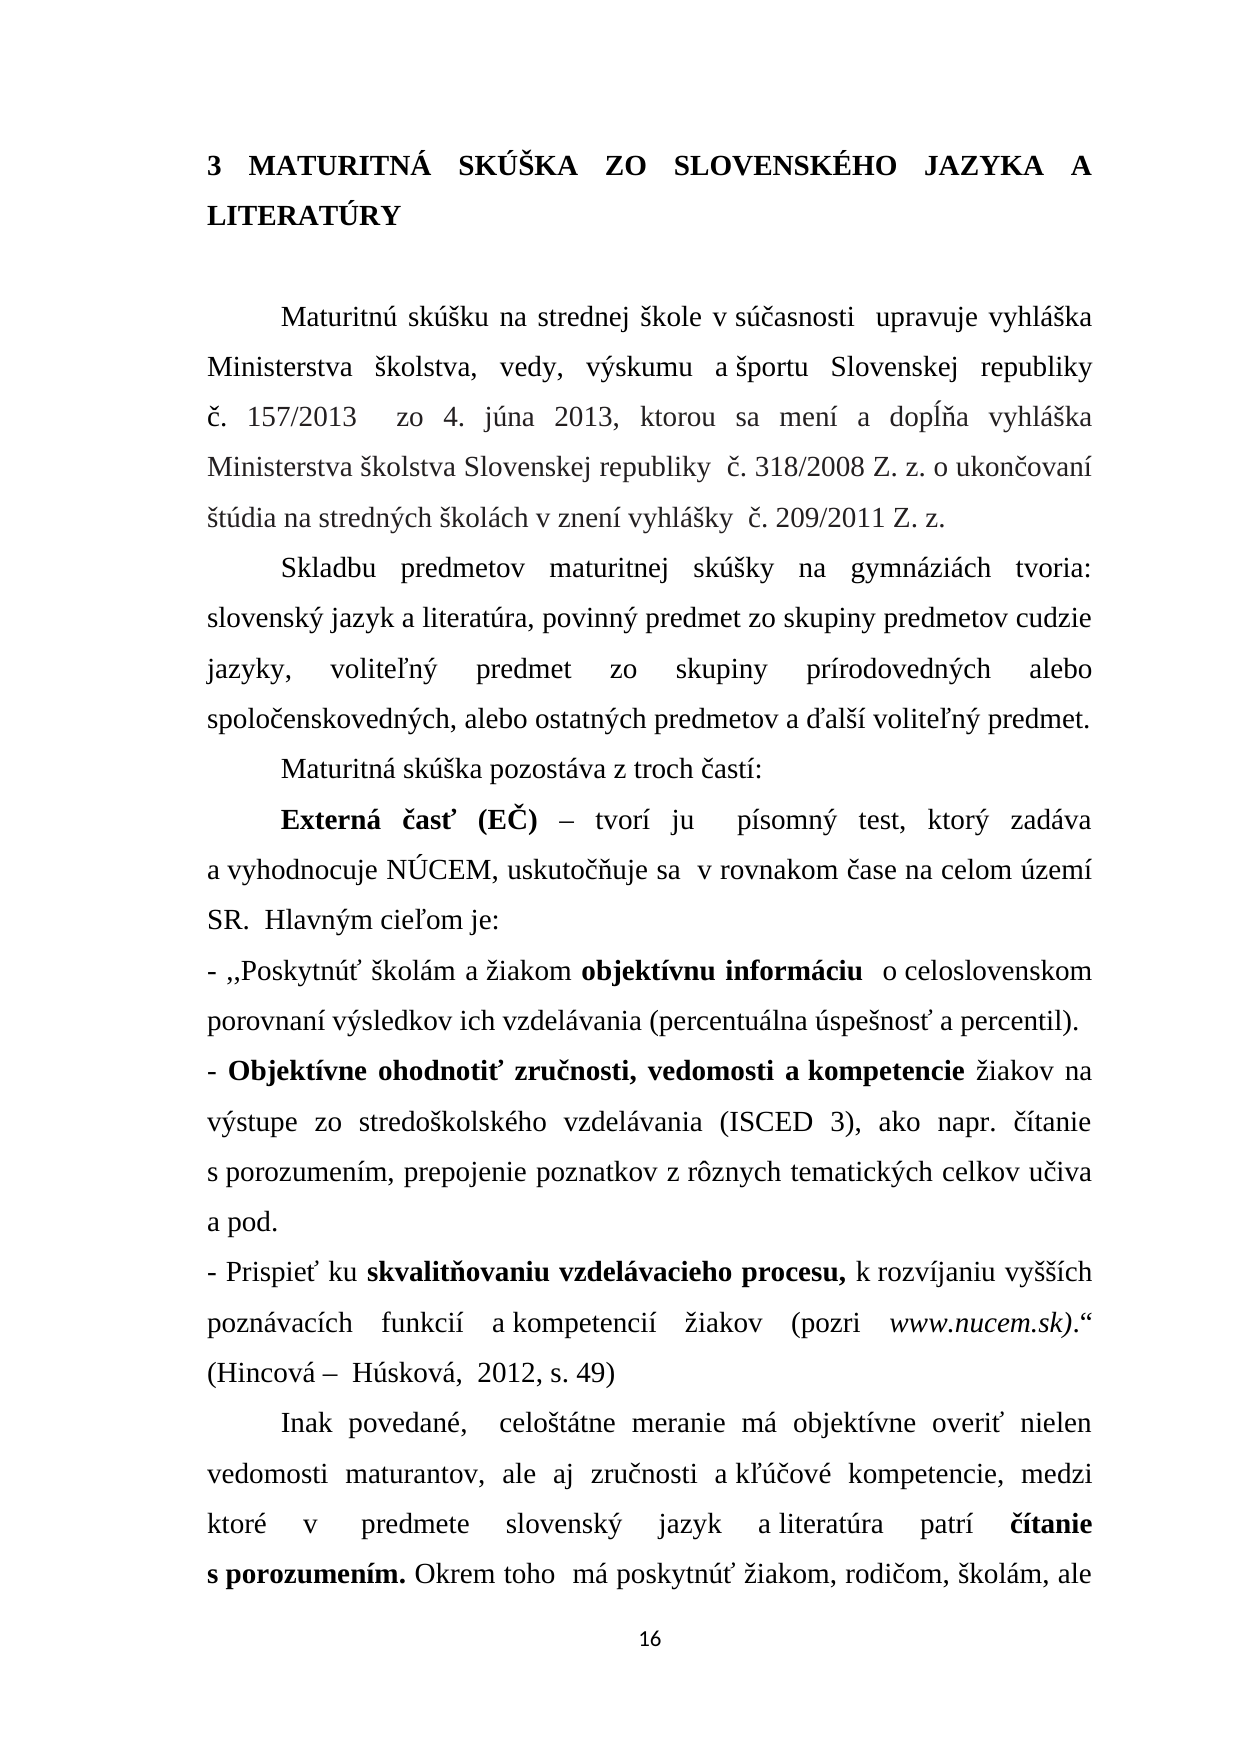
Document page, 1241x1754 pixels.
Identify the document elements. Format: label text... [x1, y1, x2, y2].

text Maturitnú skúšku na strednej škole v súčasnosti upravuje vyhláška Ministerstva školstva, vedy, výskumu a športu Slovenskej republiky č. 157/2013 zo 4. júna 2013, ktorou sa mení a dopĺňa vyhláška Ministerstva školstva Slovenskej republiky č. 318/2008 Z. z. o ukončovaní štúdia na stredných školách v znení vyhlášky č. 209/2011 Z. z. [207, 299, 1092, 533]
text - Prispieť ku skvalitňovaniu vzdelávacieho procesu, k rozvíjaniu vyšších poznávacích funkcií a kompetencií žiakov (pozri www.nucem.sk).“ (Hincová – Húsková, 2012, s. 49) [207, 1254, 1092, 1389]
text Externá časť (EČ) – tvorí ju písomný test, ktorý zadáva a vyhodnocuje NÚCEM, uskutočňuje sa v rovnakom čase na celom území SR. Hlavným cieľom je: [207, 802, 1092, 936]
text Skladbu predmetov maturitnej skúšky na gymnáziách tvoria: slovenský jazyk a literatúra, povinný predmet zo skupiny predmetov cudzie jazyky, voliteľný predmet zo skupiny prírodovedných alebo spoločenskovedných, alebo ostatných predmetov a ďalší voliteľný predmet. [207, 550, 1092, 735]
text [207, 1406, 1092, 1590]
text - Objektívne ohodnotiť zručnosti, vedomosti a kompetencie žiakov na výstupe zo stredoškolského vzdelávania (ISCED 3), ako napr. čítanie s porozumením, prepojenie poznatkov z rôznych tematických celkov učiva a pod. [207, 1053, 1092, 1238]
text 3 MATURITNÁ SKÚŠKA ZO SLOVENSKÉHO JAZYKA A LITERATÚRY [207, 148, 1092, 232]
text - ,,Poskytnúť školám a žiakom objektívnu informáciu o celoslovenskom porovnaní výsledkov ich vzdelávania (percentuálna úspešnosť a percentil). [207, 953, 1092, 1037]
text Maturitná skúška pozostáva z troch častí: [207, 751, 1092, 785]
